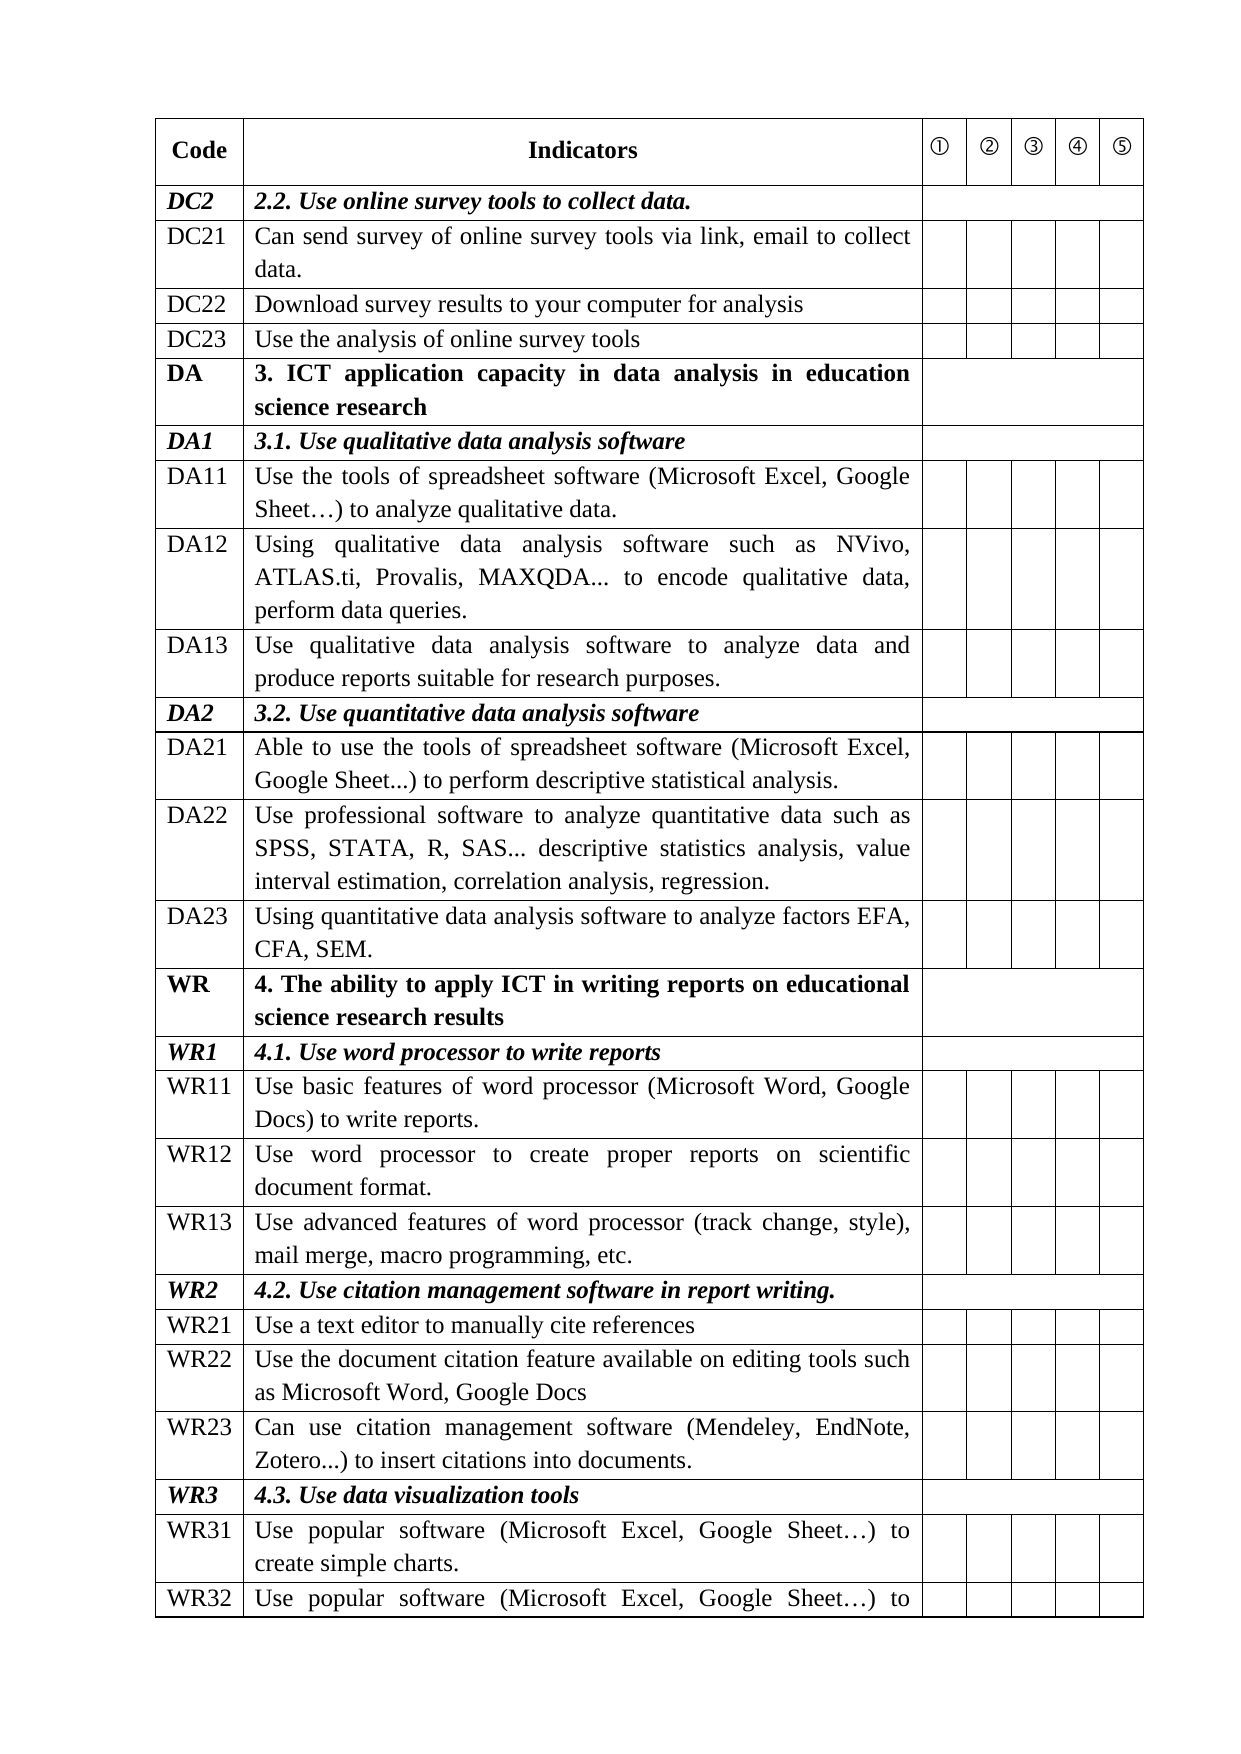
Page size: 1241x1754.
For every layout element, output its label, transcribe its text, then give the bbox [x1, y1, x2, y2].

table_cell [967, 1139, 1011, 1206]
table_cell DA23 [156, 901, 243, 968]
table_cell [923, 1037, 1143, 1070]
table_cell [1100, 1139, 1143, 1206]
table_cell DA11 [156, 461, 243, 528]
table_cell [923, 529, 966, 629]
table_cell [1056, 1345, 1099, 1411]
table_cell [1100, 461, 1143, 528]
table_cell WR13 [156, 1207, 243, 1274]
table_cell Use popular software (Microsoft Excel, Google Sheet…) to create simple charts. [244, 1515, 922, 1582]
table_cell [1056, 324, 1099, 357]
table_cell [1100, 1515, 1143, 1582]
table_cell [967, 1207, 1011, 1274]
table_cell [967, 901, 1011, 968]
table_cell WR [156, 969, 243, 1036]
table_cell WR21 [156, 1310, 243, 1343]
table_cell [923, 901, 966, 968]
table_cell [967, 800, 1011, 900]
table_cell [1100, 800, 1143, 900]
table_cell DC23 [156, 324, 243, 357]
table_cell [1012, 1310, 1055, 1343]
table_cell [1056, 461, 1099, 528]
table_cell DA13 [156, 630, 243, 697]
table_cell DC2 [156, 186, 243, 220]
table_cell Using qualitative data analysis software such as NVivo, ATLAS.ti, Provalis, MAXQDA... to encode qualitative data, perform data queries. [244, 529, 922, 629]
table_cell [1012, 1207, 1055, 1274]
table_header [1056, 119, 1099, 185]
table_cell 3.1. Use qualitative data analysis software [244, 426, 922, 460]
table_cell [967, 1310, 1011, 1343]
table_cell Able to use the tools of spreadsheet software (Microsoft Excel, Google Sheet...) to perform descriptive statistical analysis. [244, 733, 922, 799]
table_cell [923, 1207, 966, 1274]
table_cell Download survey results to your computer for analysis [244, 289, 922, 323]
table_cell [1056, 901, 1099, 968]
table_cell DA12 [156, 529, 243, 629]
table_header [967, 119, 1011, 185]
table_header [1100, 119, 1143, 185]
table_cell Can send survey of online survey tools via link, email to collect data. [244, 221, 922, 288]
table_cell 4.1. Use word processor to write reports [244, 1037, 922, 1070]
table_cell Use word processor to create proper reports on scientific document format. [244, 1139, 922, 1206]
table_cell 3. ICT application capacity in data analysis in education science research [244, 359, 922, 425]
table_cell [923, 426, 1143, 460]
table_cell [1012, 221, 1055, 288]
table_cell DC22 [156, 289, 243, 323]
table_cell [967, 461, 1011, 528]
table_cell [1012, 1139, 1055, 1206]
table_cell Using quantitative data analysis software to analyze factors EFA, CFA, SEM. [244, 901, 922, 968]
table_cell [1012, 461, 1055, 528]
table_cell [923, 1480, 1143, 1514]
table_cell [1056, 529, 1099, 629]
table_cell [923, 1515, 966, 1582]
table_cell [1100, 1207, 1143, 1274]
table_cell [1056, 1071, 1099, 1138]
table_cell WR31 [156, 1515, 243, 1582]
table_header Code [156, 119, 243, 185]
table_cell [1056, 800, 1099, 900]
table_cell Can use citation management software (Mendeley, EndNote, Zotero...) to insert citations into documents. [244, 1412, 922, 1479]
table_cell DA21 [156, 733, 243, 799]
table_cell 2.2. Use online survey tools to collect data. [244, 186, 922, 220]
table_cell [1100, 289, 1143, 323]
table_cell [1100, 1310, 1143, 1343]
table_cell Use qualitative data analysis software to analyze data and produce reports suitable for research purposes. [244, 630, 922, 697]
table_cell [923, 698, 1143, 731]
table_cell WR23 [156, 1412, 243, 1479]
table_cell DA2 [156, 698, 243, 731]
table_cell [923, 733, 966, 799]
table_cell WR12 [156, 1139, 243, 1206]
table_cell [923, 630, 966, 697]
table_cell WR22 [156, 1345, 243, 1411]
table_cell [1100, 1412, 1143, 1479]
table_cell [967, 630, 1011, 697]
table_cell [967, 221, 1011, 288]
table_cell [967, 1071, 1011, 1138]
table_cell [1100, 529, 1143, 629]
table_cell WR3 [156, 1480, 243, 1514]
table_cell [1012, 529, 1055, 629]
table_cell [967, 289, 1011, 323]
table_cell [1100, 1345, 1143, 1411]
table_cell WR32 [156, 1583, 243, 1616]
table_cell [923, 461, 966, 528]
table_cell WR2 [156, 1275, 243, 1309]
table_cell [923, 1583, 966, 1616]
table_cell [1100, 733, 1143, 799]
table_cell [923, 969, 1143, 1036]
table_cell [1100, 1071, 1143, 1138]
table_cell [1012, 1071, 1055, 1138]
table_cell Use the tools of spreadsheet software (Microsoft Excel, Google Sheet…) to analyze qualitative data. [244, 461, 922, 528]
table_header [1012, 119, 1055, 185]
table_cell [967, 1515, 1011, 1582]
table_cell [1100, 630, 1143, 697]
table_cell 4.3. Use data visualization tools [244, 1480, 922, 1514]
table_cell WR11 [156, 1071, 243, 1138]
table_cell [923, 359, 1143, 425]
table_cell WR1 [156, 1037, 243, 1070]
table_cell [923, 1310, 966, 1343]
table_cell [1056, 630, 1099, 697]
table_cell [1012, 324, 1055, 357]
table_cell [923, 1412, 966, 1479]
table_cell [923, 1139, 966, 1206]
table_cell [1012, 1515, 1055, 1582]
table_cell [923, 1071, 966, 1138]
table_cell [1056, 289, 1099, 323]
table_cell [923, 221, 966, 288]
table_cell [967, 1412, 1011, 1479]
table_cell [1012, 630, 1055, 697]
table_cell [1056, 221, 1099, 288]
table_cell [967, 529, 1011, 629]
table_cell [1056, 1583, 1099, 1616]
table_header [923, 119, 966, 185]
table_cell Use advanced features of word processor (track change, style), mail merge, macro programming, etc. [244, 1207, 922, 1274]
table_cell [967, 1583, 1011, 1616]
table_cell [1056, 1139, 1099, 1206]
table_cell [923, 1275, 1143, 1309]
table_cell [1012, 733, 1055, 799]
table_cell [1012, 289, 1055, 323]
table_cell DC21 [156, 221, 243, 288]
table_cell [1100, 221, 1143, 288]
table_cell [967, 733, 1011, 799]
table_cell Use basic features of word processor (Microsoft Word, Google Docs) to write reports. [244, 1071, 922, 1138]
table_cell 4.2. Use citation management software in report writing. [244, 1275, 922, 1309]
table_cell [244, 1583, 922, 1616]
table_cell [1100, 324, 1143, 357]
table_cell Use the document citation feature available on editing tools such as Microsoft Word, Google Docs [244, 1345, 922, 1411]
table_header Indicators [244, 119, 922, 185]
table_cell [1012, 1412, 1055, 1479]
table_cell [923, 324, 966, 357]
table_cell [967, 1345, 1011, 1411]
table_cell [1056, 1515, 1099, 1582]
table_cell Use a text editor to manually cite references [244, 1310, 922, 1343]
table_cell [923, 1345, 966, 1411]
table_cell [1056, 1310, 1099, 1343]
table_cell [1012, 800, 1055, 900]
table_cell [1012, 1345, 1055, 1411]
table_cell DA22 [156, 800, 243, 900]
table_cell [1012, 901, 1055, 968]
table_cell [1056, 733, 1099, 799]
table_cell [967, 324, 1011, 357]
table_cell [1012, 1583, 1055, 1616]
table_cell 4. The ability to apply ICT in writing reports on educational science research results [244, 969, 922, 1036]
table_cell 3.2. Use quantitative data analysis software [244, 698, 922, 731]
table_cell [923, 186, 1143, 220]
table_cell [1056, 1412, 1099, 1479]
table_cell DA1 [156, 426, 243, 460]
table_cell Use professional software to analyze quantitative data such as SPSS, STATA, R, SAS... descriptive statistics analysis, value interval estimation, correlation analysis, regression. [244, 800, 922, 900]
table_cell [923, 289, 966, 323]
table_cell [1100, 1583, 1143, 1616]
table_cell DA [156, 359, 243, 425]
table_cell Use the analysis of online survey tools [244, 324, 922, 357]
table_cell [923, 800, 966, 900]
table_cell [1056, 1207, 1099, 1274]
table_cell [1100, 901, 1143, 968]
